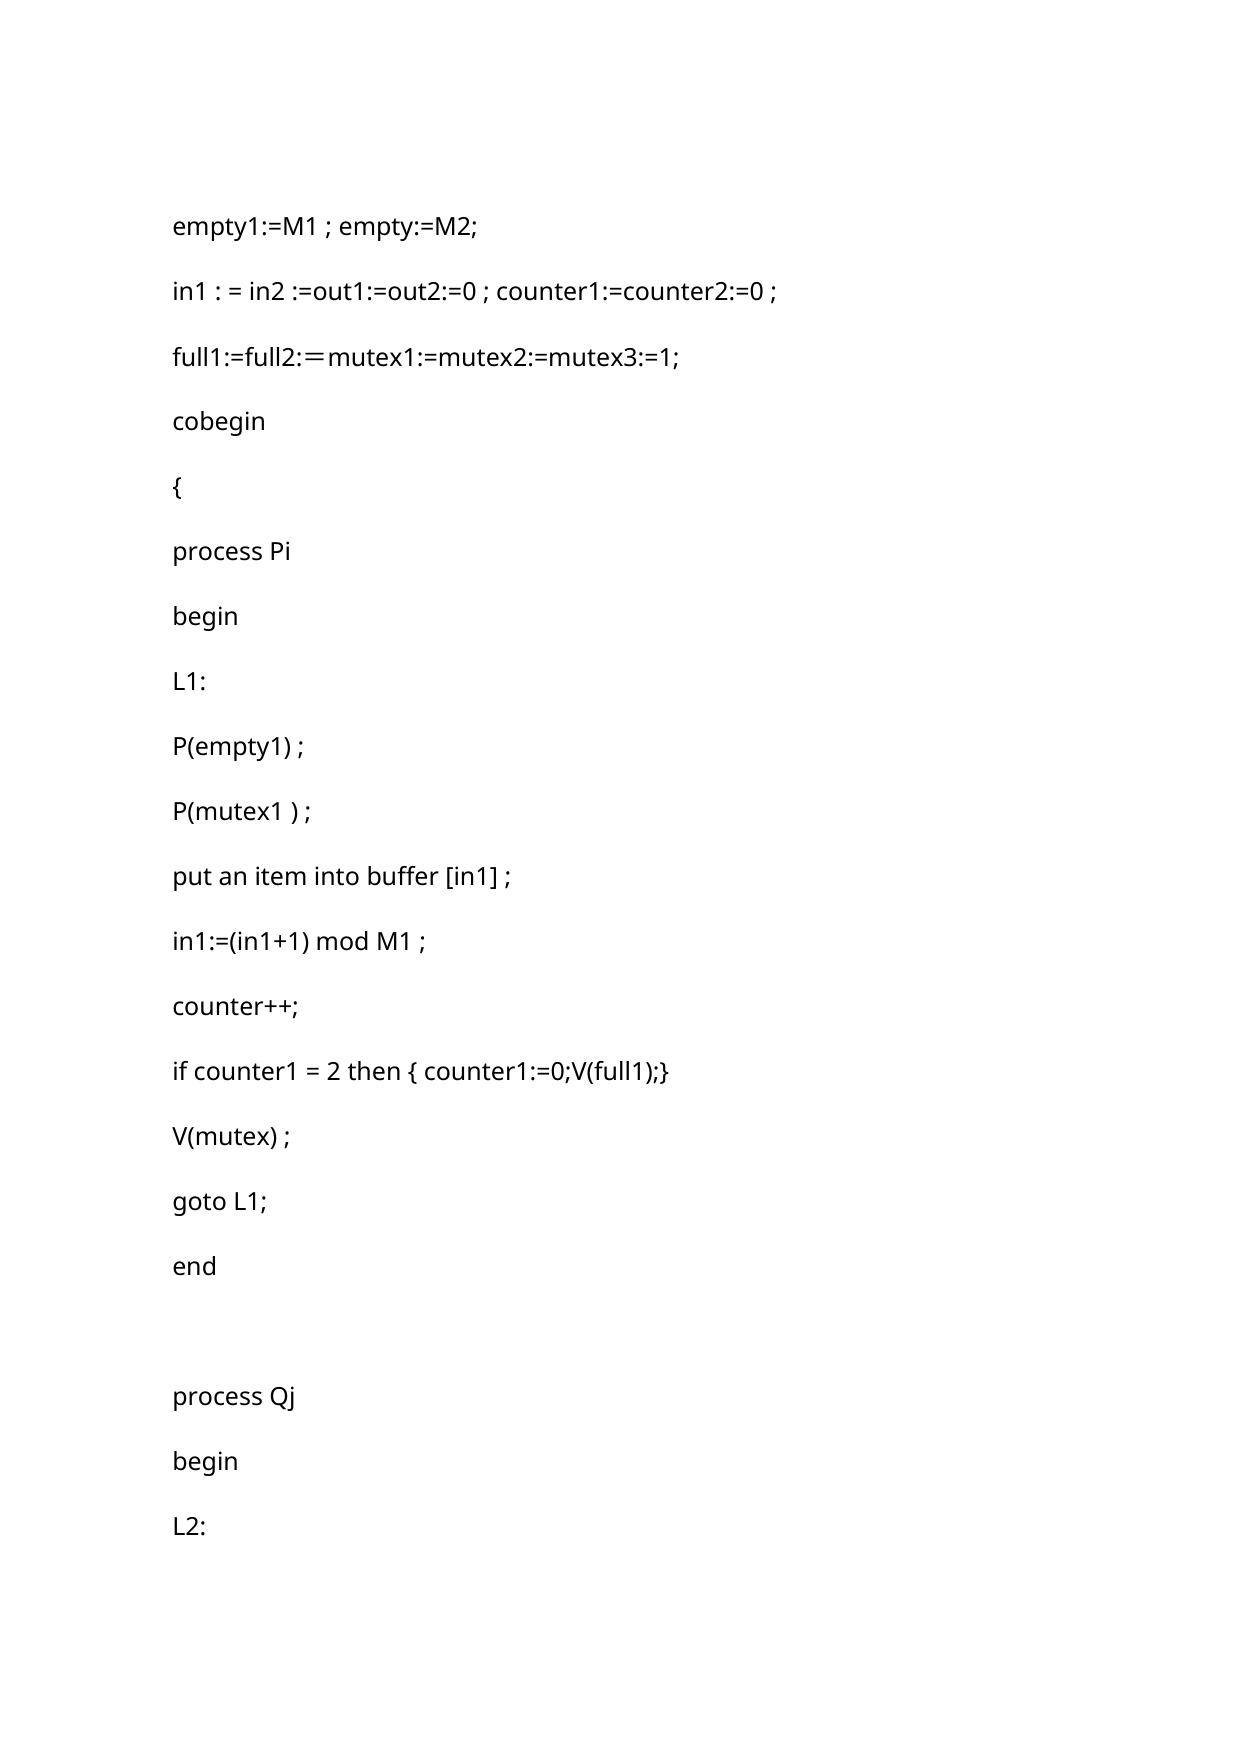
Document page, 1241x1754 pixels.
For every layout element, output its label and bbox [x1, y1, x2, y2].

table_cell [170, 162, 1070, 1559]
